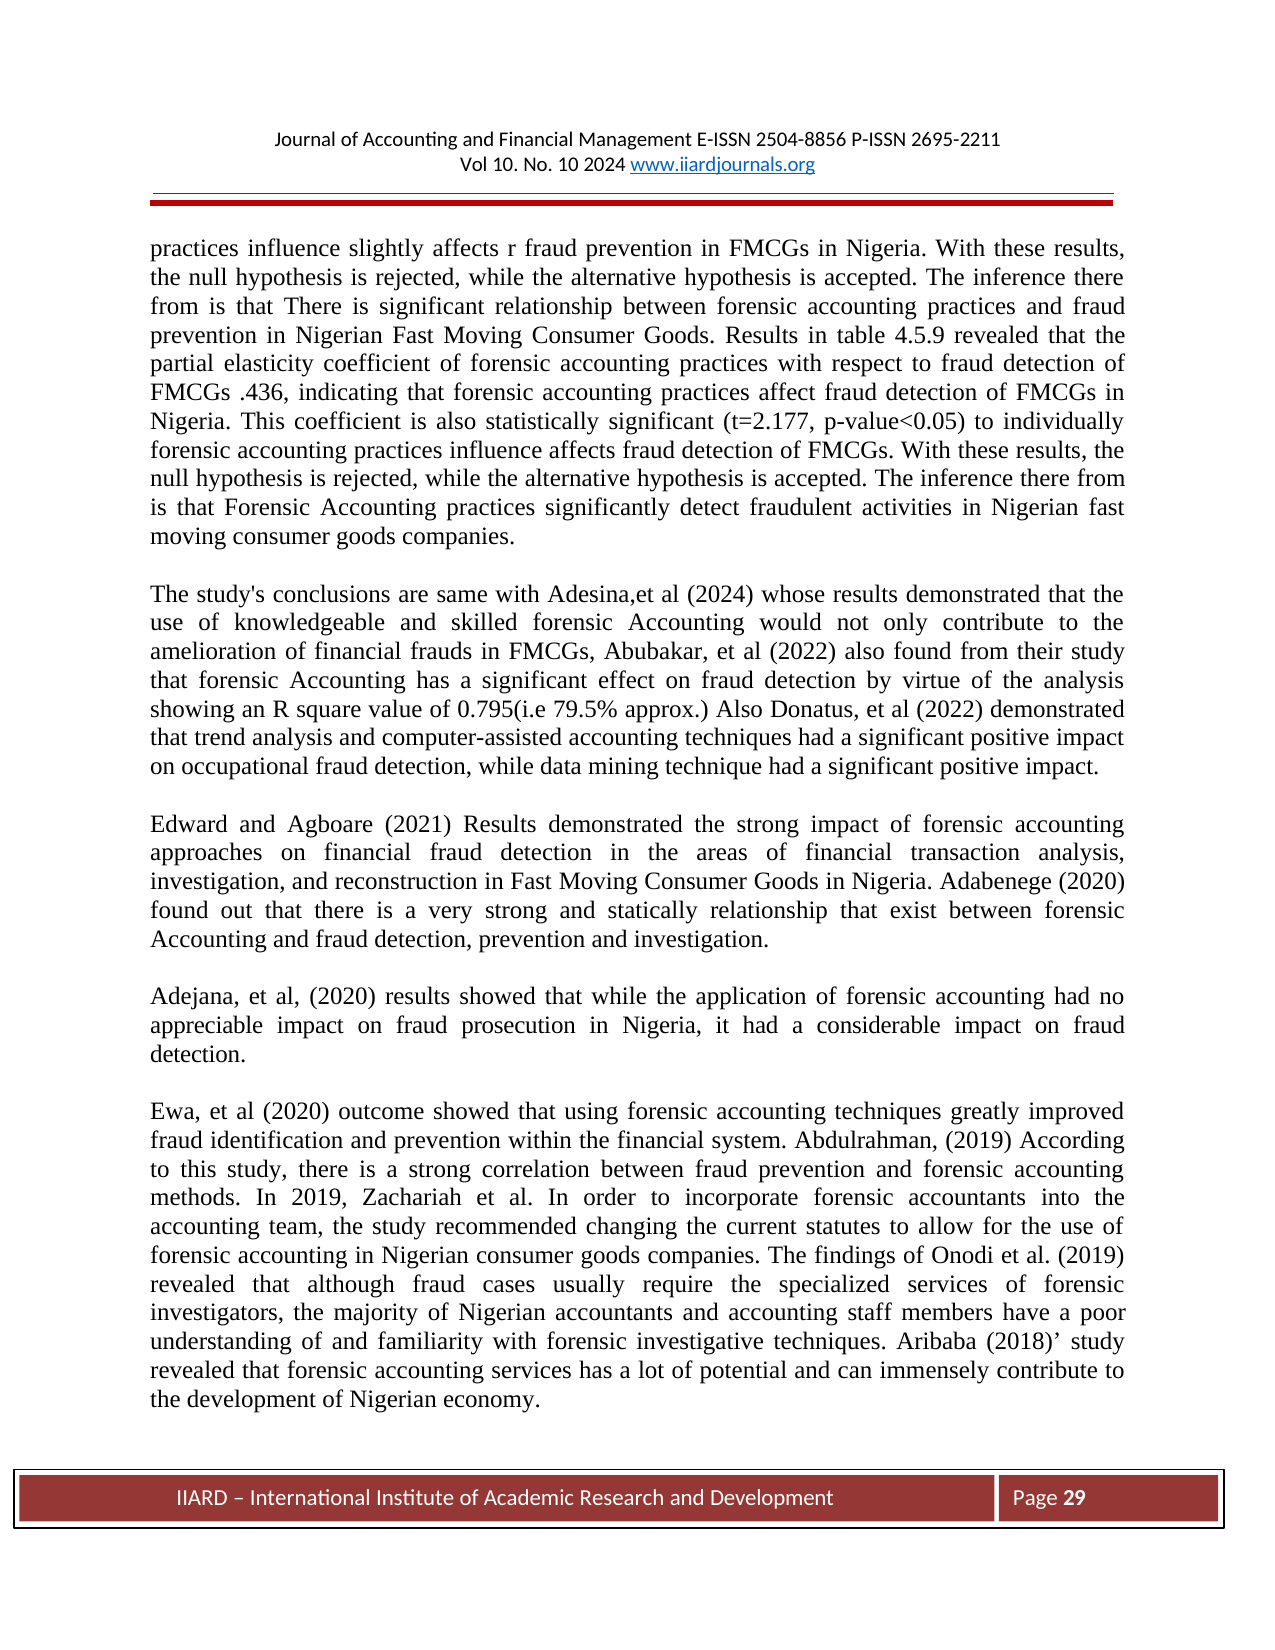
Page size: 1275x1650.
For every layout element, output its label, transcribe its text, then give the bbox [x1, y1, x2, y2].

text Ewa, et al (2020) outcome showed that using forensic accounting techniques greatly improved fraud identification and prevention within the financial system. Abdulrahman, (2019) According to this study, there is a strong correlation between fraud prevention and forensic accounting methods. In 2019, Zachariah et al. In order to incorporate forensic accountants into the accounting team, the study recommended changing the current statutes to allow for the use of forensic accounting in Nigerian consumer goods companies. The findings of Onodi et al. (2019) revealed that although fraud cases usually require the specialized services of forensic investigators, the majority of Nigerian accountants and accounting staff members have a poor understanding of and familiarity with forensic investigative techniques. Aribaba (2018)’ study revealed that forensic accounting services has a lot of potential and can immensely contribute to the development of Nigerian economy. [150, 1096, 1125, 1412]
text Adejana, et al, (2020) results showed that while the application of forensic accounting had no appreciable impact on fraud prosecution in Nigeria, it had a considerable impact on fraud detection. [150, 981, 1125, 1067]
text The study's conclusions are same with Adesina,et al (2024) whose results demonstrated that the use of knowledgeable and skilled forensic Accounting would not only contribute to the amelioration of financial frauds in FMCGs, Abubakar, et al (2022) also found from their study that forensic Accounting has a significant effect on fraud detection by virtue of the analysis showing an R square value of 0.795(i.e 79.5% approx.) Also Donatus, et al (2022) demonstrated that trend analysis and computer-assisted accounting techniques had a significant positive impact on occupational fraud detection, while data mining technique had a significant positive impact. [150, 579, 1125, 780]
text practices influence slightly affects r fraud prevention in FMCGs in Nigeria. With these results, the null hypothesis is rejected, while the alternative hypothesis is accepted. The inference there from is that There is significant relationship between forensic accounting practices and fraud prevention in Nigerian Fast Moving Consumer Goods. Results in table 4.5.9 revealed that the partial elasticity coefficient of forensic accounting practices with respect to fraud detection of FMCGs .436, indicating that forensic accounting practices affect fraud detection of FMCGs in Nigeria. This coefficient is also statistically significant (t=2.177, p-value<0.05) to individually forensic accounting practices influence affects fraud detection of FMCGs. With these results, the null hypothesis is rejected, while the alternative hypothesis is accepted. The inference there from is that Forensic Accounting practices significantly detect fraudulent activities in Nigerian fast moving consumer goods companies. [150, 233, 1126, 550]
text Edward and Agboare (2021) Results demonstrated the strong impact of forensic accounting approaches on financial fraud detection in the areas of financial transaction analysis, investigation, and reconstruction in Fast Moving Consumer Goods in Nigeria. Adabenege (2020) found out that there is a very strong and statically relationship that exist between forensic Accounting and fraud detection, prevention and investigation. [150, 809, 1125, 952]
